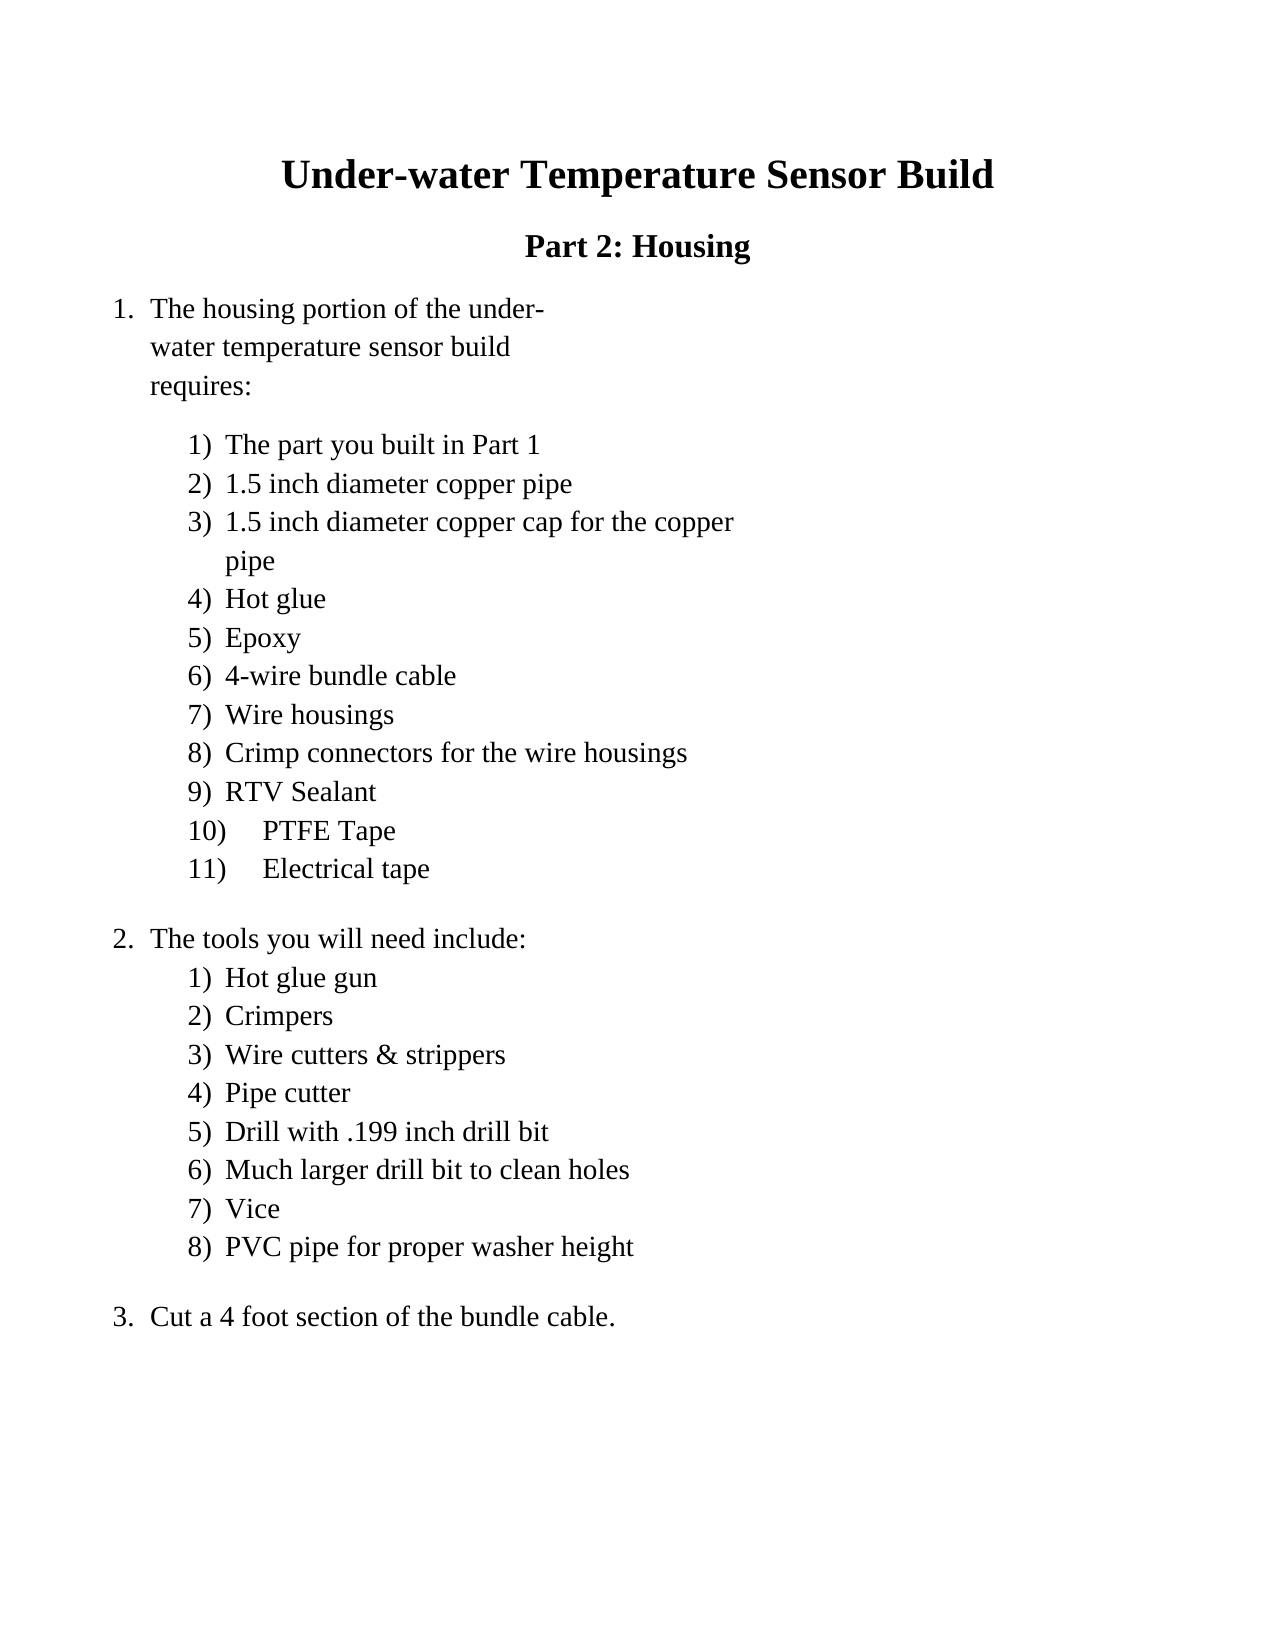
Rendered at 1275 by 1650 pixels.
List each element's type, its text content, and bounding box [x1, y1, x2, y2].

list RTV Sealant [187, 774, 787, 808]
list 1.5 inch diameter copper pipe [187, 466, 787, 499]
list Vice [187, 1191, 787, 1224]
list Crimp connectors for the wire housings [187, 736, 787, 769]
list The tools you will need include: [112, 921, 787, 955]
list Crimpers [187, 998, 787, 1032]
list Hot glue gun [187, 960, 787, 993]
list Cut a 4 foot section of the bundle cable. [112, 1299, 787, 1333]
list 4-wire bundle cable [187, 658, 787, 692]
list The part you built in Part 1 [187, 427, 787, 461]
list Wire cutters & strippers [187, 1037, 787, 1070]
list Pipe cutter [187, 1075, 787, 1109]
list Hot glue [187, 581, 787, 615]
list 1.5 inch diameter copper cap for the copper pipe [187, 504, 787, 576]
list PVC pipe for proper washer height [187, 1229, 787, 1295]
text Part 2: Housing [112, 226, 1162, 264]
list PTFE Tape [187, 813, 787, 846]
list The housing portion of the under-water temperature sensor build requires: [112, 291, 600, 401]
list Electrical tape [187, 851, 787, 917]
list Much larger drill bit to clean holes [187, 1152, 787, 1186]
list Drill with .199 inch drill bit [187, 1114, 787, 1147]
text Under-water Temperature Sensor Build [112, 150, 1162, 198]
list Wire housings [187, 697, 787, 731]
list Epoxy [187, 620, 787, 653]
